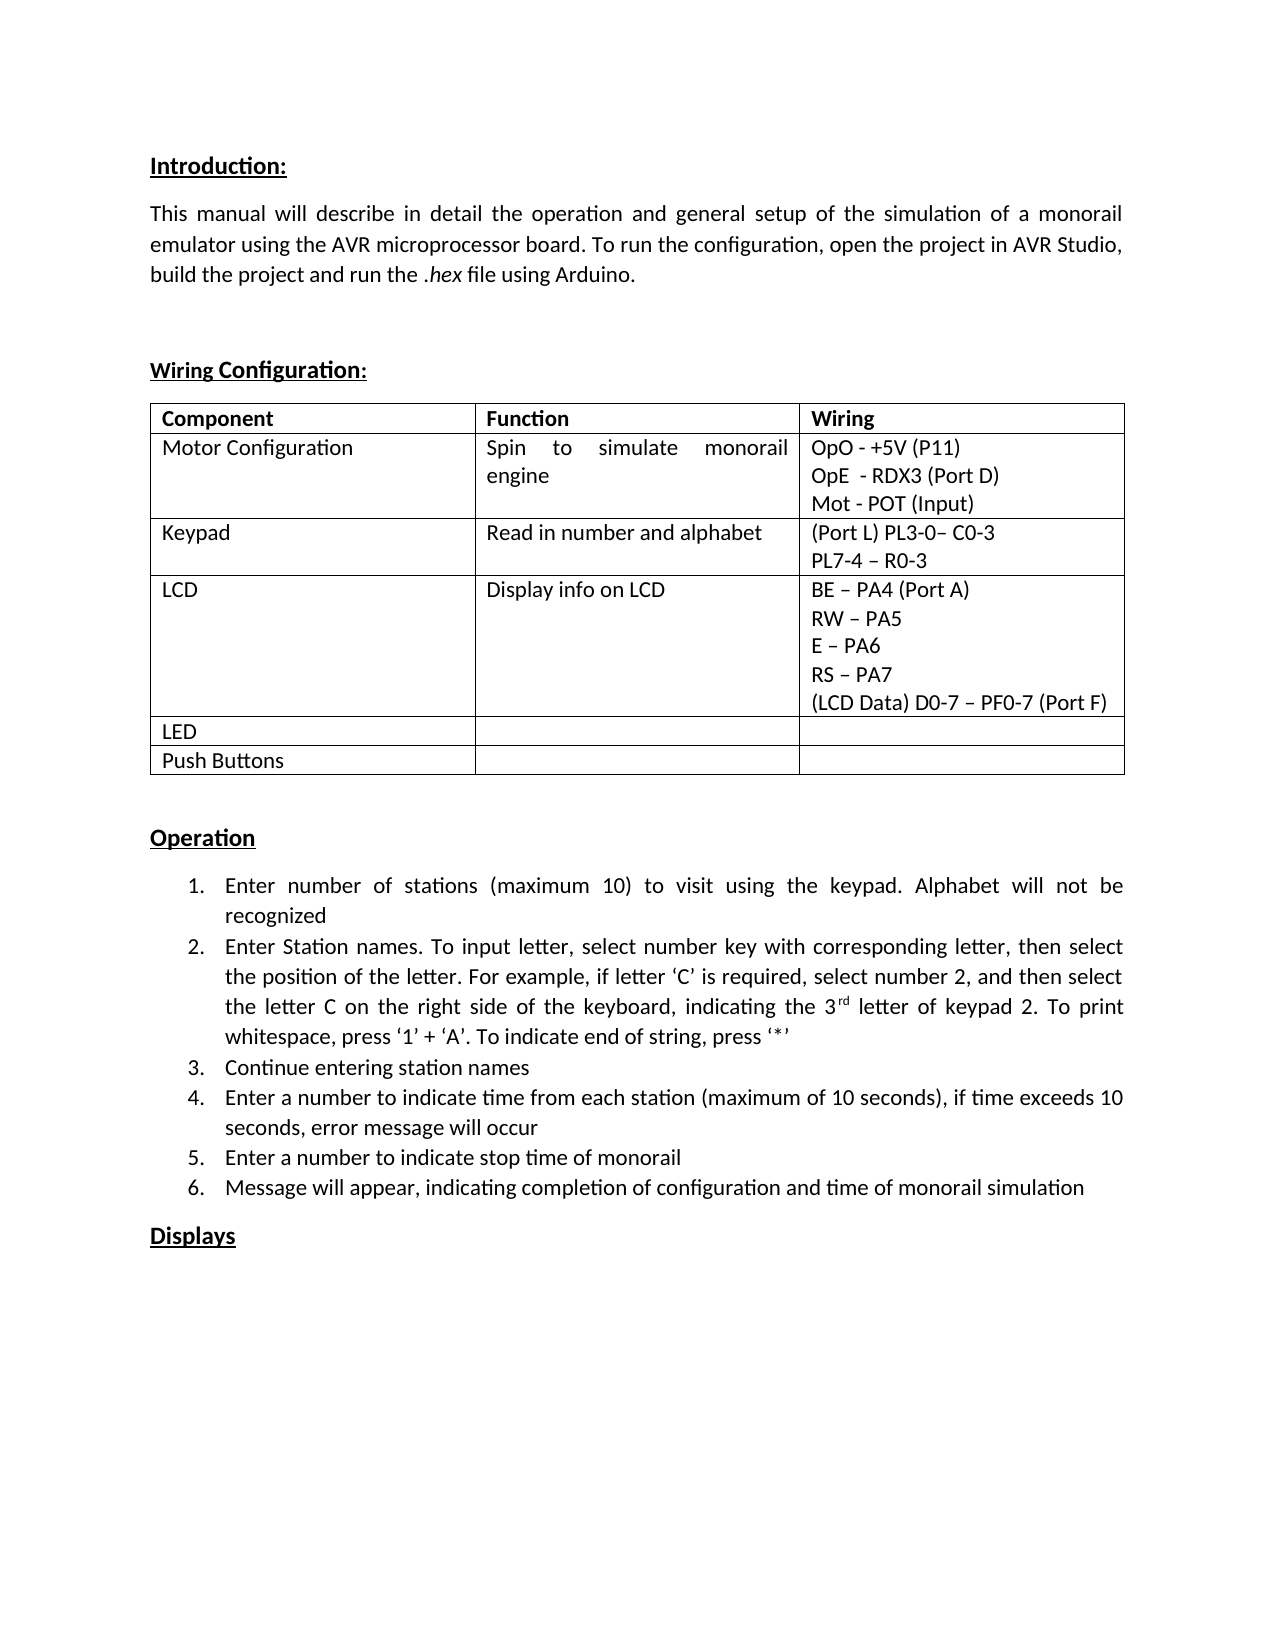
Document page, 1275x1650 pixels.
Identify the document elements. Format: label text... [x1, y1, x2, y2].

text Displays [150, 1220, 1125, 1251]
table_cell BE – PA4 (Port A) RW – PA5 E – PA6 RS – PA7 (LCD Data) D0-7 – PF0-7 (Port F) [800, 576, 1124, 716]
table_cell [476, 717, 799, 745]
table_cell LED [151, 717, 475, 745]
table_cell Motor Configuration [151, 434, 475, 517]
table_cell [800, 717, 1124, 745]
list Enter Station names. To input letter, select number key with corresponding letter, then select the position of the letter. For example, if letter ‘C’ is required, select number 2, and then select the letter C on the right side of the keyboard, indicating the 3rd letter of keypad 2. To print whitespace, press ‘1’ + ‘A’. To indicate end of string, press ‘*’ [187, 932, 1125, 1050]
text Operation [150, 822, 1125, 852]
text Introduction: [150, 150, 1125, 181]
table_cell (Port L) PL3-0– C0-3 PL7-4 – R0-3 [800, 519, 1124, 574]
table_cell Read in number and alphabet [476, 519, 799, 574]
table_cell [476, 746, 799, 774]
list Message will appear, indicating completion of configuration and time of monorail simulation [187, 1173, 1125, 1201]
table_header Function [476, 404, 799, 432]
list Enter number of stations (maximum 10) to visit using the keypad. Alphabet will not be recognized [187, 871, 1125, 929]
table_cell OpO - +5V (P11) OpE - RDX3 (Port D) Mot - POT (Input) [800, 434, 1124, 517]
text Wiring Configuration: [150, 354, 1125, 384]
table_cell Push Buttons [151, 746, 475, 774]
table_cell [800, 746, 1124, 774]
table_cell Spin to simulate monorail engine [476, 434, 799, 517]
list Enter a number to indicate stop time of monorail [187, 1143, 1125, 1171]
text This manual will describe in detail the operation and general setup of the simulation of a monorail emulator using the AVR microprocessor board. To run the configuration, open the project in AVR Studio, build the project and run the .hex file using Arduino. [150, 199, 1125, 288]
table_header Component [151, 404, 475, 432]
table_cell Keypad [151, 519, 475, 574]
list Enter a number to indicate time from each station (maximum of 10 seconds), if time exceeds 10 seconds, error message will occur [187, 1083, 1125, 1141]
table_header Wiring [800, 404, 1124, 432]
table_cell LCD [151, 576, 475, 716]
list Continue entering station names [187, 1053, 1125, 1081]
table_cell Display info on LCD [476, 576, 799, 716]
